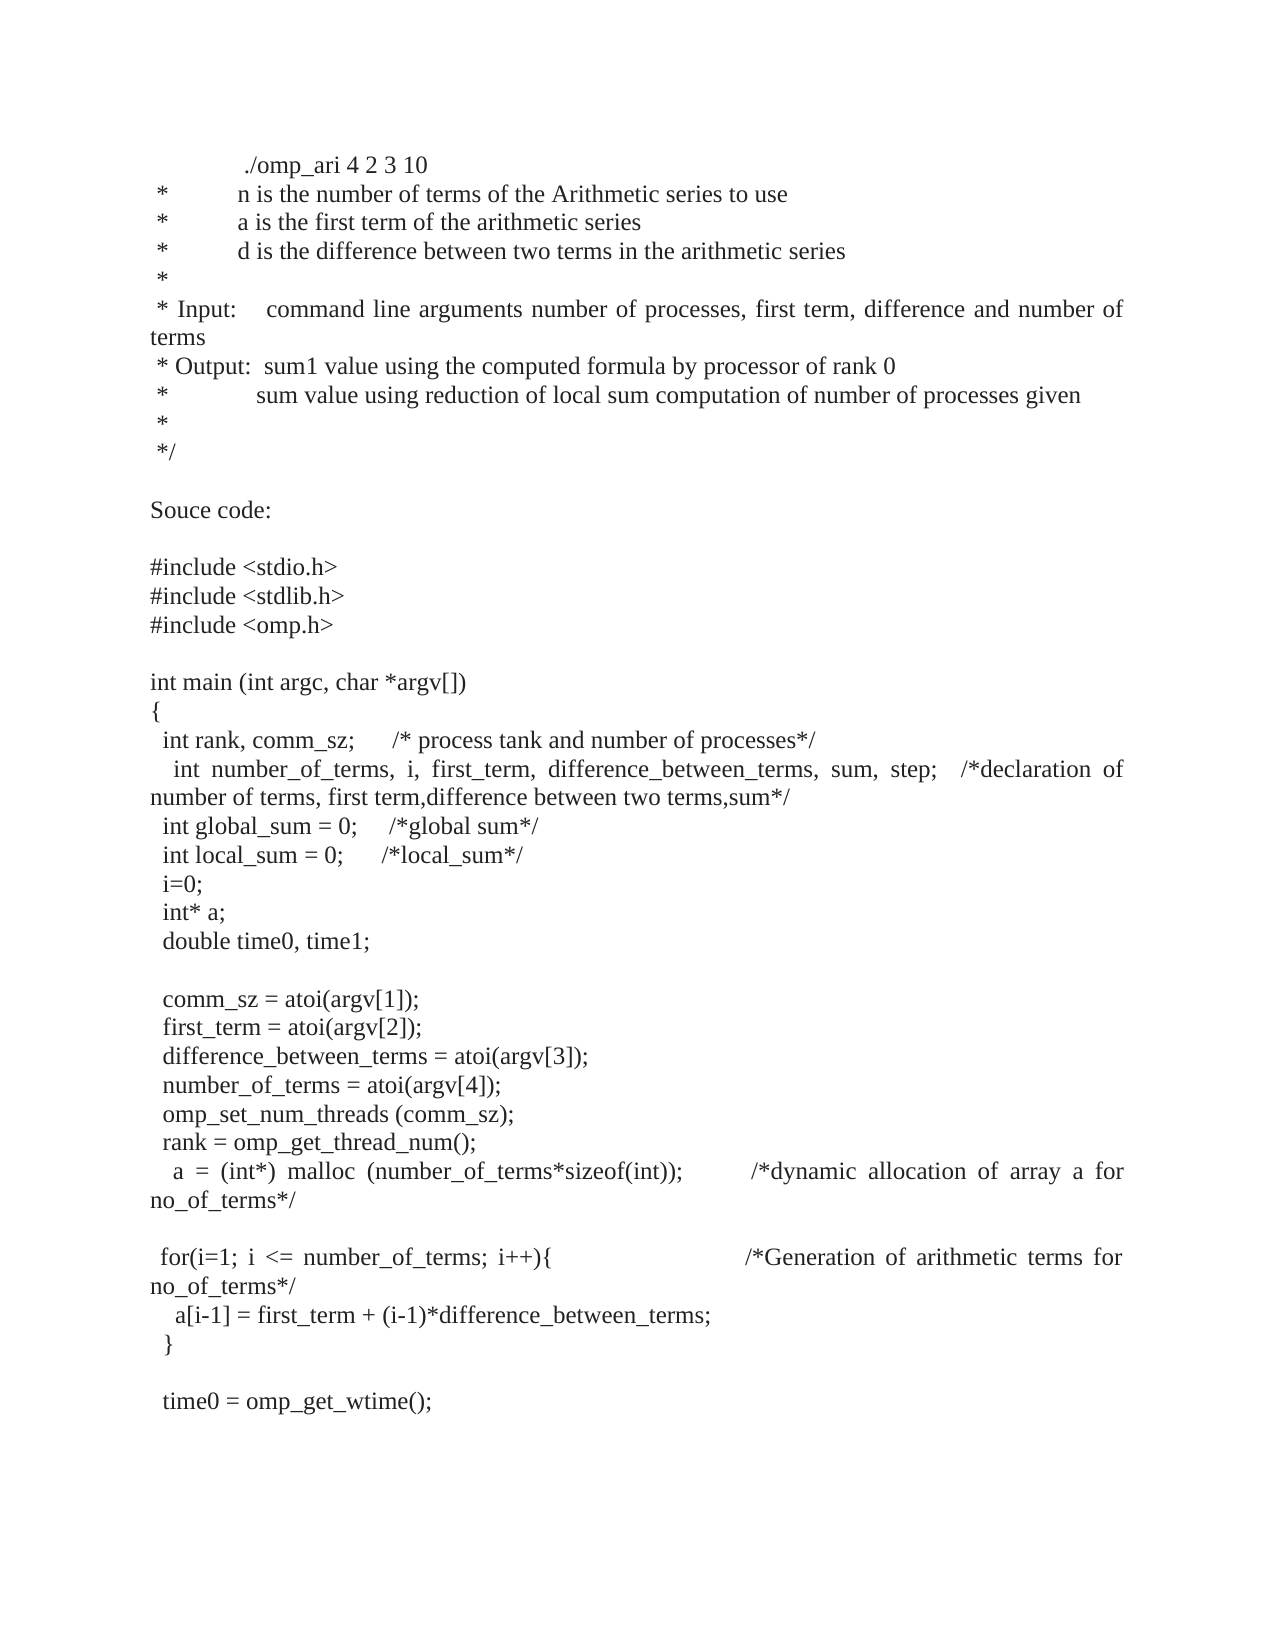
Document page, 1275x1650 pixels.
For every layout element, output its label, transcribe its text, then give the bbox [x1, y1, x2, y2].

text rank = omp_get_thread_num(); [150, 1127, 1125, 1156]
text * [150, 265, 1125, 294]
text int local_sum = 0; /*local_sum*/ [150, 840, 1125, 869]
text int number_of_terms, i, first_term, difference_between_terms, sum, step; /*declaration of number of terms, first term,difference between two terms,sum*/ [150, 754, 1125, 811]
text int rank, comm_sz; /* process tank and number of processes*/ [150, 725, 1125, 754]
text difference_between_terms = atoi(argv[3]); [150, 1041, 1125, 1070]
text double time0, time1; [150, 926, 1125, 955]
text i=0; [150, 869, 1125, 897]
text Souce code: [150, 495, 1125, 524]
text a = (int*) malloc (number_of_terms*sizeof(int)); /*dynamic allocation of array a for no_of_terms*/ [150, 1156, 1125, 1214]
text #include <omp.h> [150, 610, 1125, 639]
text omp_set_num_threads (comm_sz); [150, 1099, 1125, 1127]
text * a is the first term of the arithmetic series [150, 207, 1125, 236]
text time0 = omp_get_wtime(); [150, 1386, 1125, 1415]
text * n is the number of terms of the Arithmetic series to use [150, 179, 1125, 207]
text int global_sum = 0; /*global sum*/ [150, 811, 1125, 840]
text #include <stdio.h> [150, 552, 1125, 581]
text int* a; [150, 897, 1125, 926]
text * sum value using reduction of local sum computation of number of processes given [150, 380, 1125, 409]
text a[i-1] = first_term + (i-1)*difference_between_terms; [150, 1300, 1125, 1329]
text int main (int argc, char *argv[]) [150, 667, 1125, 696]
text * Input: command line arguments number of processes, first term, difference and number of terms [150, 294, 1125, 351]
text * d is the difference between two terms in the arithmetic series [150, 236, 1125, 265]
text } [150, 1329, 1125, 1357]
text number_of_terms = atoi(argv[4]); [150, 1070, 1125, 1099]
text ./omp_ari 4 2 3 10 [150, 150, 1125, 179]
text */ [150, 437, 1125, 466]
text first_term = atoi(argv[2]); [150, 1012, 1125, 1041]
text { [150, 696, 1125, 725]
text comm_sz = atoi(argv[1]); [150, 984, 1125, 1012]
text #include <stdlib.h> [150, 581, 1125, 610]
text * Output: sum1 value using the computed formula by processor of rank 0 [150, 351, 1125, 380]
text for(i=1; i <= number_of_terms; i++){ /*Generation of arithmetic terms for no_of_terms*/ [150, 1242, 1125, 1300]
text * [150, 409, 1125, 437]
